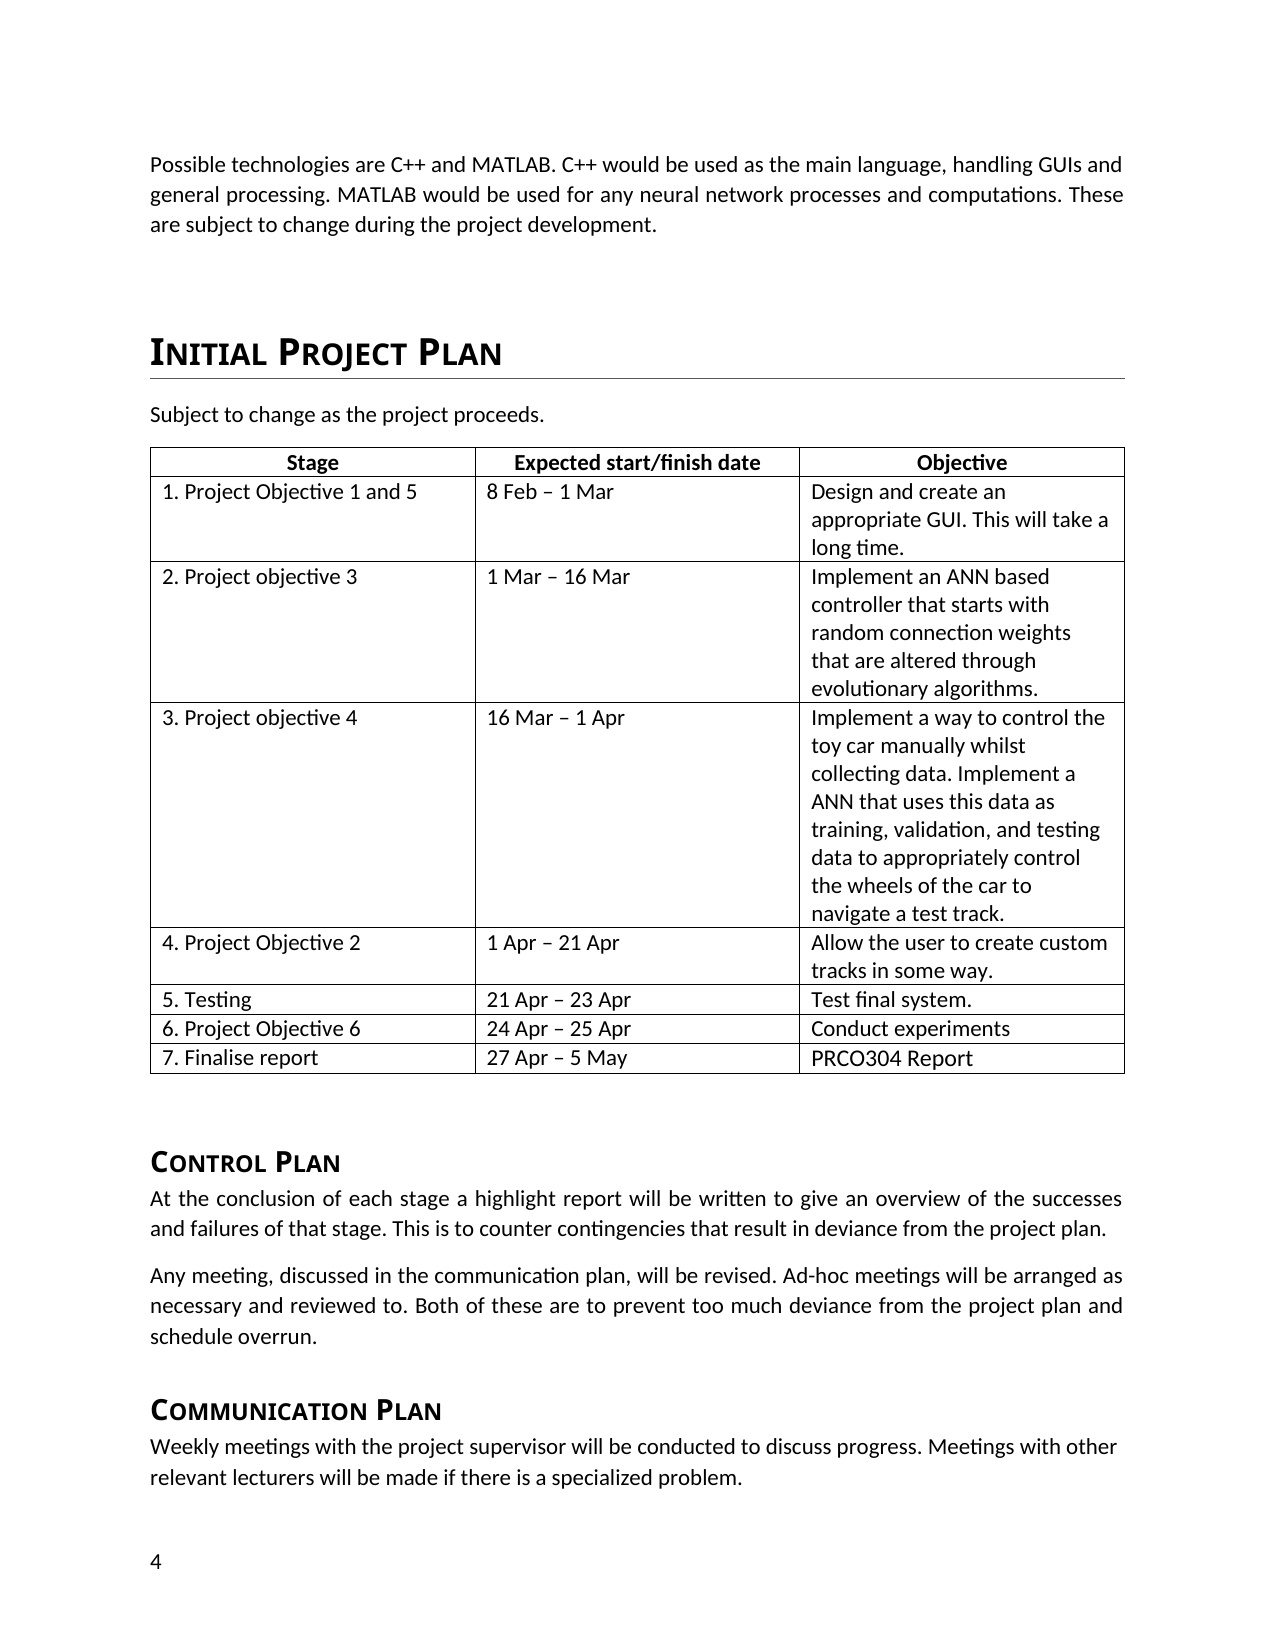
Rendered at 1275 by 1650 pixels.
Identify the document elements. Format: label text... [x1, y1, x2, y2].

table_header Stage [151, 448, 475, 476]
table_cell Implement a way to control the toy car manually whilst collecting data. Implement a ANN that uses this data as training, validation, and testing data to appropriately control the wheels of the car to navigate a test track. [800, 703, 1124, 927]
table_cell 24 Apr – 25 Apr [476, 1015, 799, 1042]
table_cell Design and create an appropriate GUI. This will take a long time. [800, 477, 1124, 561]
table_header Objective [800, 448, 1124, 476]
table_cell PRCO304 Report [800, 1044, 1124, 1073]
table_cell 1 Mar – 16 Mar [476, 562, 799, 702]
text Weekly meetings with the project supervisor will be conducted to discuss progress. Meetings with other relevant lecturers will be made if there is a specialized problem. [150, 1432, 1125, 1491]
table_cell 2. Project objective 3 [151, 562, 475, 702]
table_cell 6. Project Objective 6 [151, 1015, 475, 1042]
table_cell 4. Project Objective 2 [151, 928, 475, 984]
table_cell Test final system. [800, 985, 1124, 1013]
table_cell 7. Finalise report [151, 1044, 475, 1073]
table_cell 8 Feb – 1 Mar [476, 477, 799, 561]
subtitle Initial Project Plan [150, 325, 1125, 378]
table_cell Allow the user to create custom tracks in some way. [800, 928, 1124, 984]
subtitle Control Plan [150, 1142, 1125, 1181]
table_cell 27 Apr – 5 May [476, 1044, 799, 1073]
table_cell 1 Apr – 21 Apr [476, 928, 799, 984]
text Possible technologies are C++ and MATLAB. C++ would be used as the main language, handling GUIs and general processing. MATLAB would be used for any neural network processes and computations. These are subject to change during the project development. [150, 150, 1125, 238]
table_cell 1. Project Objective 1 and 5 [151, 477, 475, 561]
table_cell 5. Testing [151, 985, 475, 1013]
table_cell 3. Project objective 4 [151, 703, 475, 927]
text At the conclusion of each stage a highlight report will be written to give an overview of the successes and failures of that stage. This is to counter contingencies that result in deviance from the project plan. [150, 1184, 1125, 1243]
table_cell 16 Mar – 1 Apr [476, 703, 799, 927]
text Any meeting, discussed in the communication plan, will be revised. Ad-hoc meetings will be arranged as necessary and reviewed to. Both of these are to prevent too much deviance from the project plan and schedule overrun. [150, 1261, 1125, 1350]
table_cell Implement an ANN based controller that starts with random connection weights that are altered through evolutionary algorithms. [800, 562, 1124, 702]
table_cell 21 Apr – 23 Apr [476, 985, 799, 1013]
table_cell Conduct experiments [800, 1015, 1124, 1042]
text Subject to change as the project proceeds. [150, 400, 1125, 428]
table_header Expected start/finish date [476, 448, 799, 476]
subtitle Communication Plan [150, 1389, 1125, 1429]
